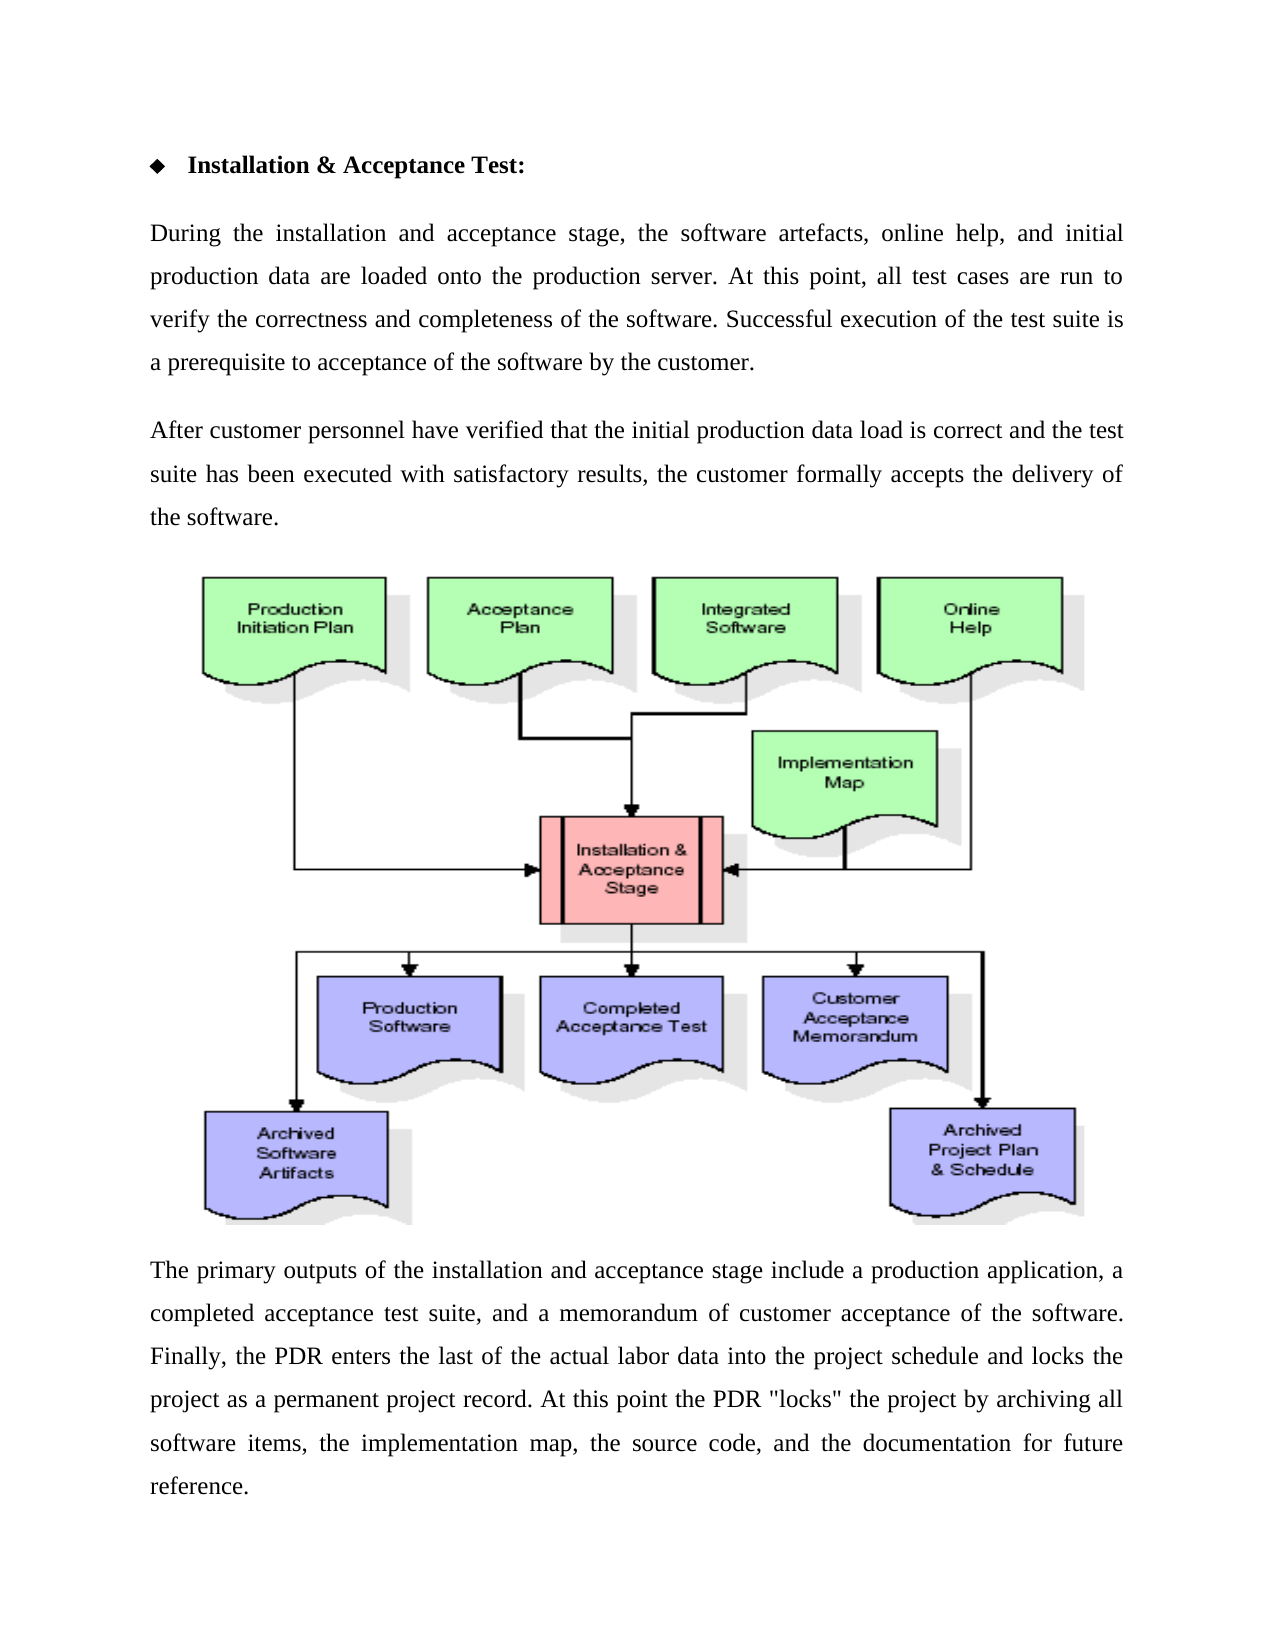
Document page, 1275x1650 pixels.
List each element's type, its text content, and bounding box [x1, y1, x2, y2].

text During the installation and acceptance stage, the software artefacts, online help, and initial production data are loaded onto the production server. At this point, all test cases are run to verify the correctness and completeness of the software. Successful execution of the test suite is a prerequisite to acceptance of the software by the customer. [150, 218, 1125, 376]
text After customer personnel have verified that the initial production data load is correct and the test suite has been executed with satisfactory results, the customer formally accepts the delivery of the software. [150, 416, 1125, 531]
picture [190, 570, 1085, 1225]
list Installation & Acceptance Test: [150, 150, 1125, 179]
text The primary outputs of the installation and acceptance stage include a production application, a completed acceptance test suite, and a memorandum of customer acceptance of the software. Finally, the PDR enters the last of the actual labor data into the project schedule and locks the project as a permanent project record. At this point the PDR "locks" the project by archiving all software items, the implementation map, the source code, and the documentation for future reference. [150, 1255, 1125, 1499]
